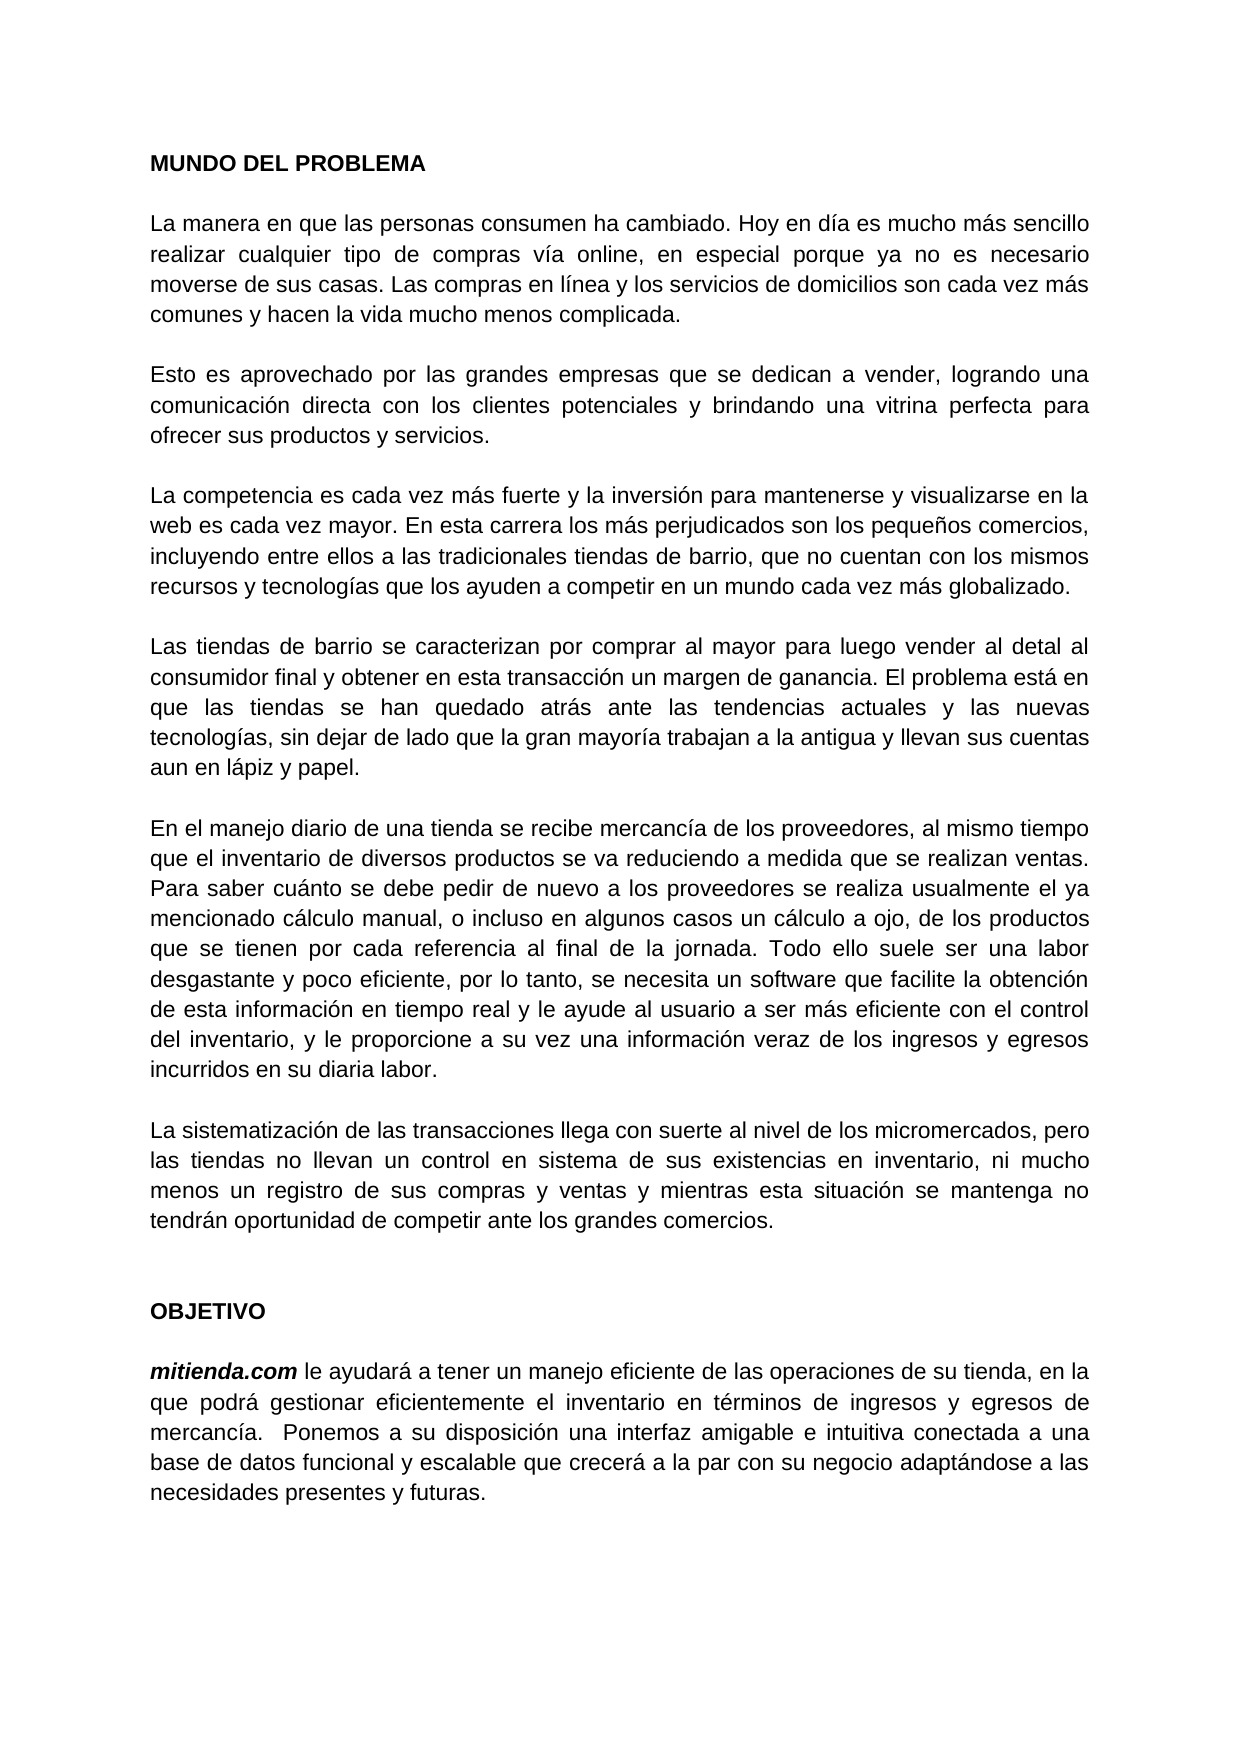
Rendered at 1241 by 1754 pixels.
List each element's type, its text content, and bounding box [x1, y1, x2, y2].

text MUNDO DEL PROBLEMA [150, 150, 1090, 176]
text La manera en que las personas consumen ha cambiado. Hoy en día es mucho más sencillo realizar cualquier tipo de compras vía online, en especial porque ya no es necesario moverse de sus casas. Las compras en línea y los servicios de domicilios son cada vez más comunes y hacen la vida mucho menos complicada. [150, 210, 1090, 327]
text Las tiendas de barrio se caracterizan por comprar al mayor para luego vender al detal al consumidor final y obtener en esta transacción un margen de ganancia. El problema está en que las tiendas se han quedado atrás ante las tendencias actuales y las nuevas tecnologías, sin dejar de lado que la gran mayoría trabajan a la antigua y llevan sus cuentas aun en lápiz y papel. [150, 633, 1090, 781]
text Esto es aprovechado por las grandes empresas que se dedican a vender, logrando una comunicación directa con los clientes potenciales y brindando una vitrina perfecta para ofrecer sus productos y servicios. [150, 361, 1090, 448]
text mitienda.com le ayudará a tener un manejo eficiente de las operaciones de su tienda, en la que podrá gestionar eficientemente el inventario en términos de ingresos y egresos de mercancía. Ponemos a su disposición una interfaz amigable e intuitiva conectada a una base de datos funcional y escalable que crecerá a la par con su negocio adaptándose a las necesidades presentes y futuras. [150, 1358, 1090, 1506]
text En el manejo diario de una tienda se recibe mercancía de los proveedores, al mismo tiempo que el inventario de diversos productos se va reduciendo a medida que se realizan ventas. Para saber cuánto se debe pedir de nuevo a los proveedores se realiza usualmente el ya mencionado cálculo manual, o incluso en algunos casos un cálculo a ojo, de los productos que se tienen por cada referencia al final de la jornada. Todo ello suele ser una labor desgastante y poco eficiente, por lo tanto, se necesita un software que facilite la obtención de esta información en tiempo real y le ayude al usuario a ser más eficiente con el control del inventario, y le proporcione a su vez una información veraz de los ingresos y egresos incurridos en su diaria labor. [150, 814, 1090, 1083]
text La sistematización de las transacciones llega con suerte al nivel de los micromercados, pero las tiendas no llevan un control en sistema de sus existencias en inventario, ni mucho menos un registro de sus compras y ventas y mientras esta situación se mantenga no tendrán oportunidad de competir ante los grandes comercios. [150, 1117, 1090, 1234]
text OBJETIVO [150, 1298, 1090, 1324]
text La competencia es cada vez más fuerte y la inversión para mantenerse y visualizarse en la web es cada vez mayor. En esta carrera los más perjudicados son los pequeños comercios, incluyendo entre ellos a las tradicionales tiendas de barrio, que no cuentan con los mismos recursos y tecnologías que los ayuden a competir en un mundo cada vez más globalizado. [150, 482, 1090, 599]
